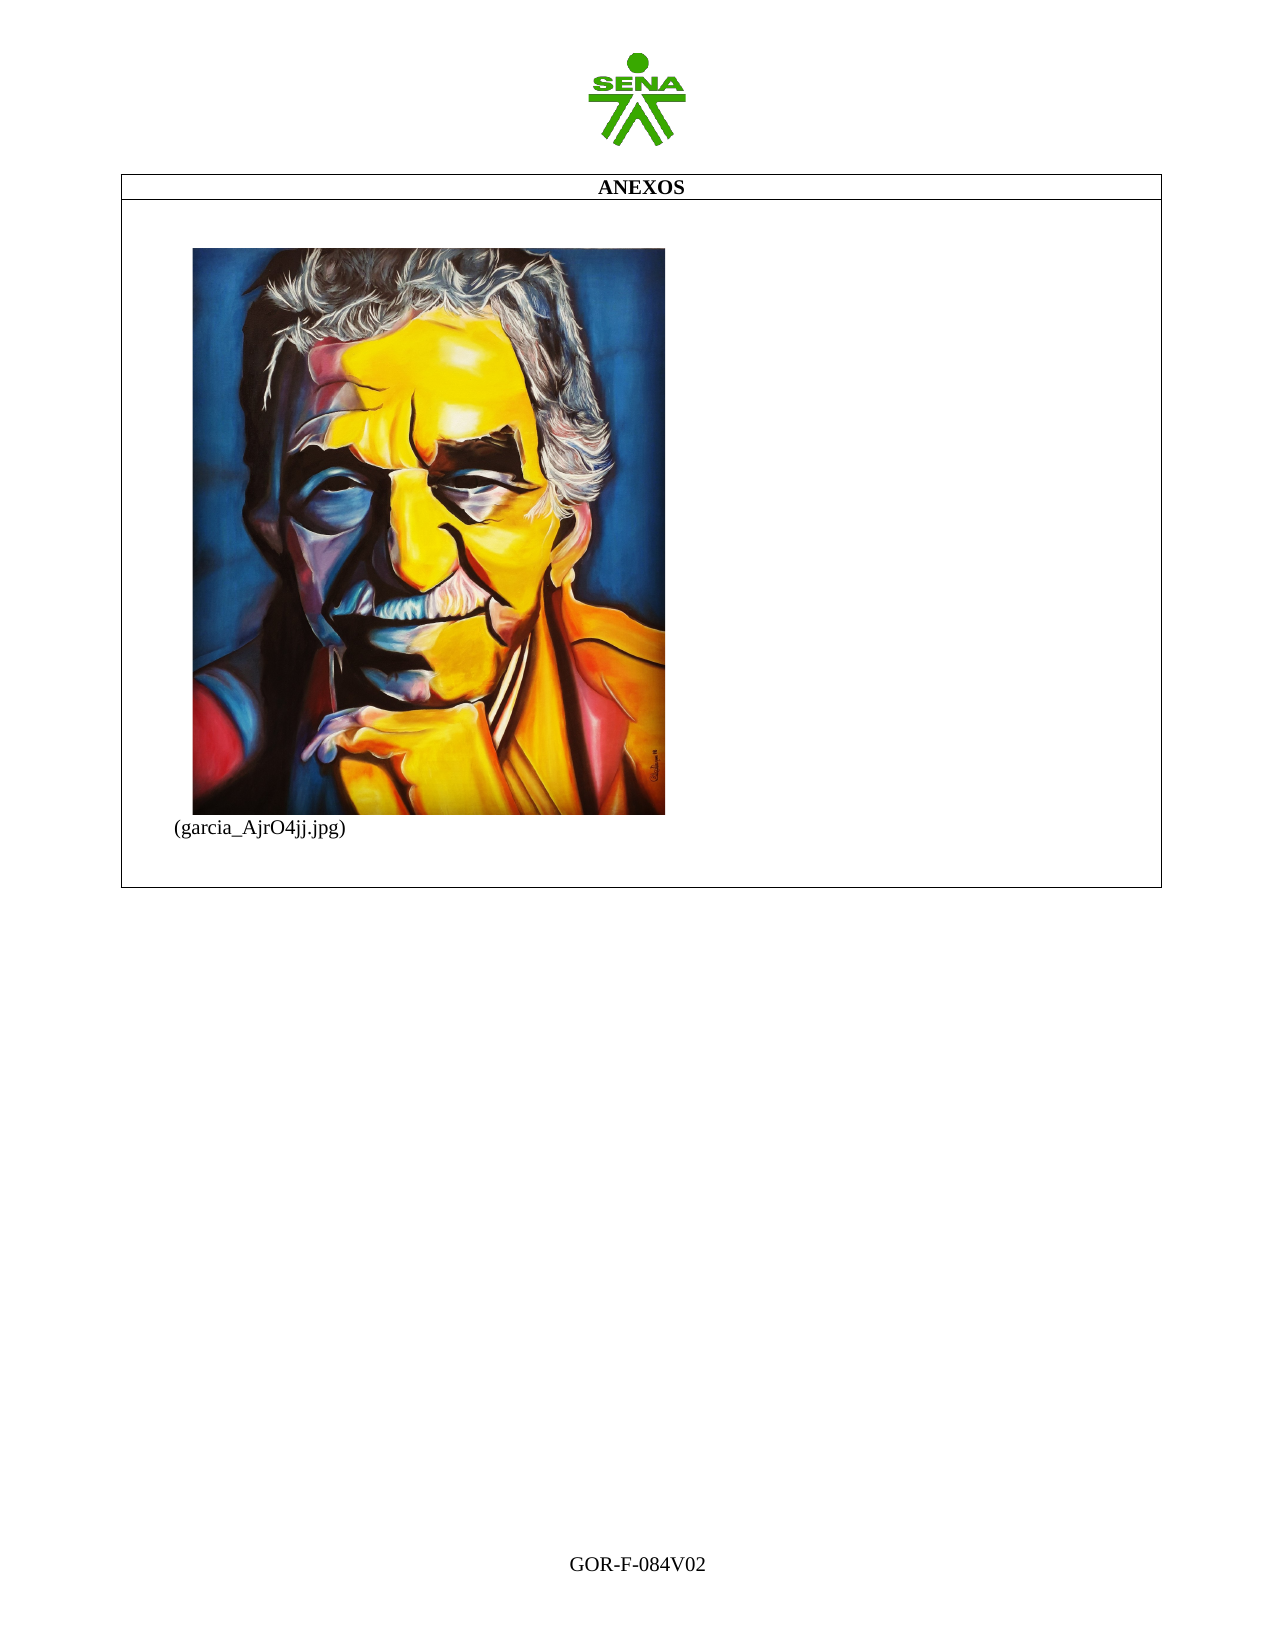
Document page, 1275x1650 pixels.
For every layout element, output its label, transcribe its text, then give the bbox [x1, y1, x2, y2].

table_header ANEXOS [122, 175, 1161, 199]
table_cell (garcia_AjrO4jj.jpg) [122, 200, 1161, 887]
picture [192, 248, 665, 815]
picture [588, 53, 686, 146]
